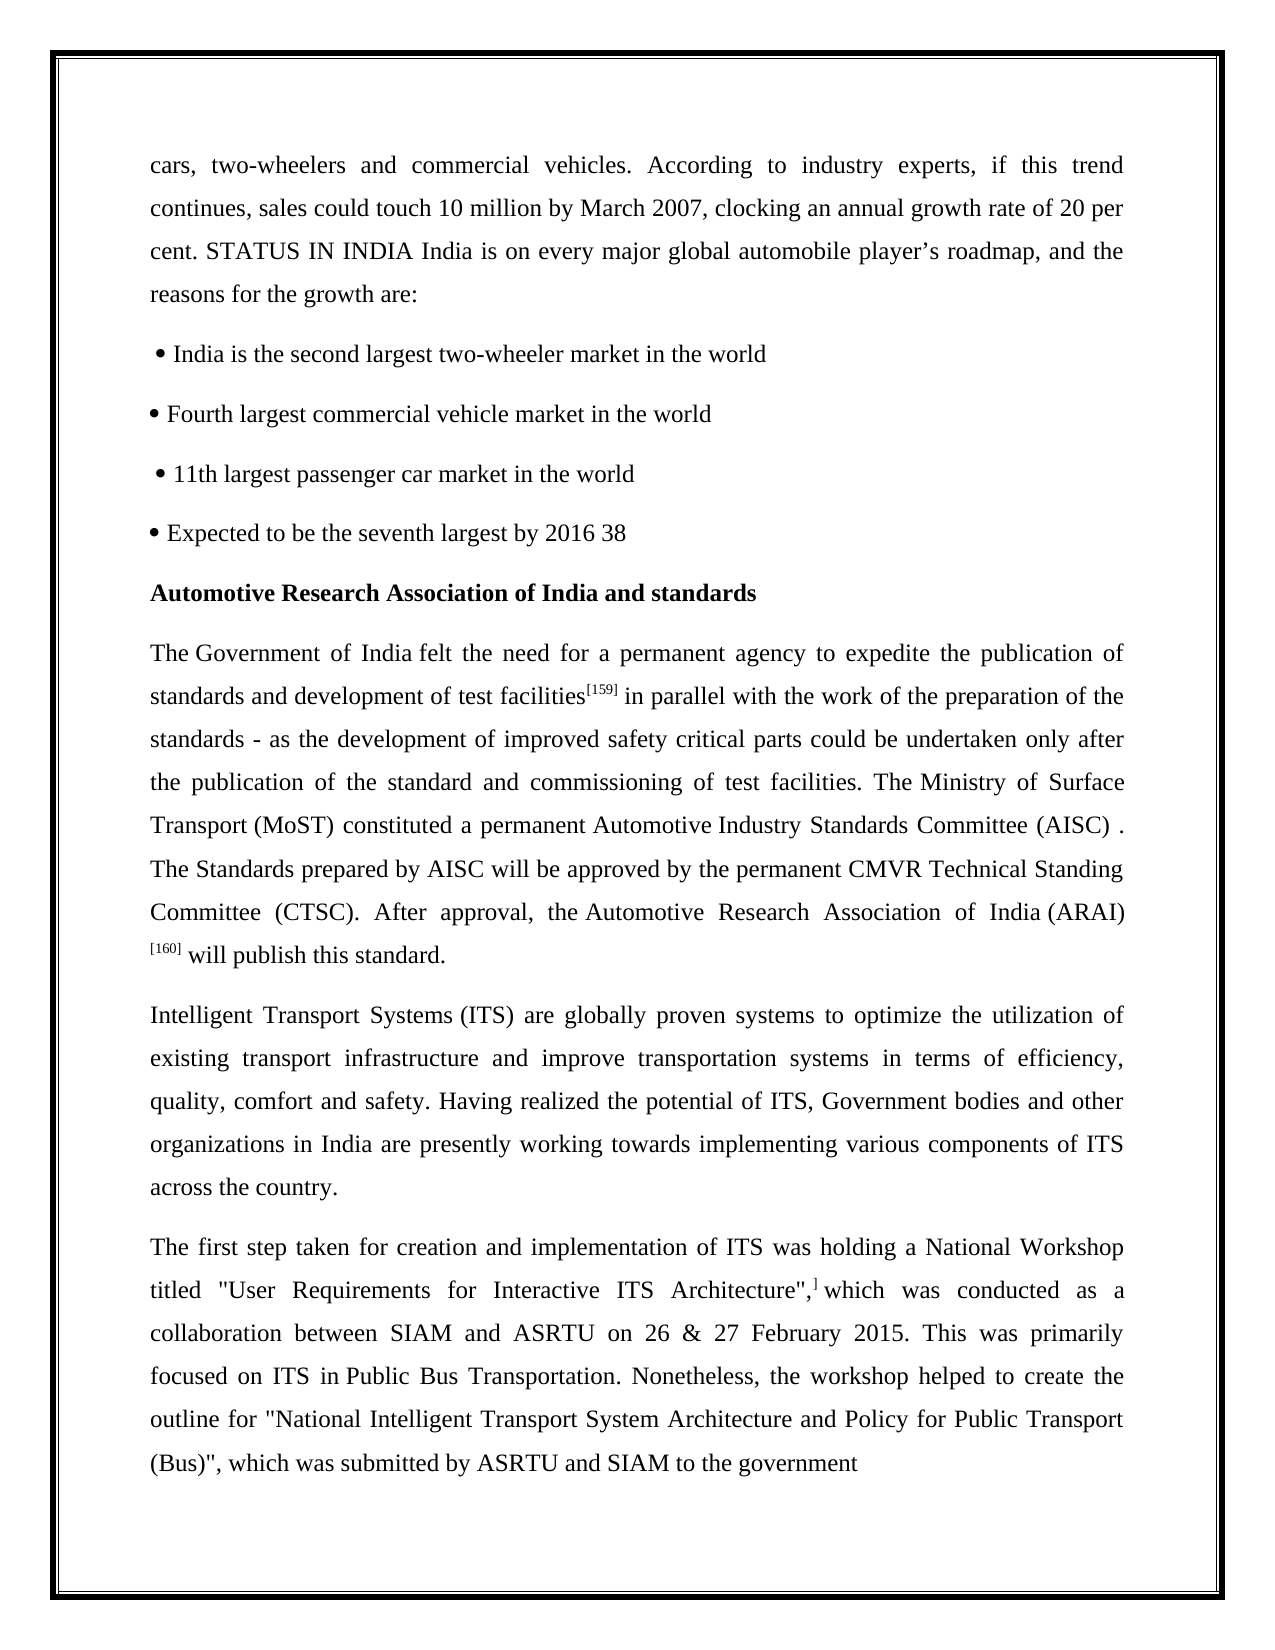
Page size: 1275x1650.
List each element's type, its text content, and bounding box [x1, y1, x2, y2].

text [150, 150, 1125, 308]
text The Government of India felt the need for a permanent agency to expedite the publication of standards and development of test facilities[159] in parallel with the work of the preparation of the standards - as the development of improved safety critical parts could be undertaken only after the publication of the standard and commissioning of test facilities. The Ministry of Surface Transport (MoST) constituted a permanent Automotive Industry Standards Committee (AISC) . The Standards prepared by AISC will be approved by the permanent CMVR Technical Standing Committee (CTSC). After approval, the Automotive Research Association of India (ARAI)[160] will publish this standard. [150, 638, 1125, 969]
text India is the second largest two-wheeler market in the world [150, 339, 1125, 368]
text Automotive Research Association of India and standards [150, 578, 1125, 607]
text Expected to be the seventh largest by 2016 38 [150, 518, 1125, 547]
text 11th largest passenger car market in the world [150, 459, 1125, 487]
text The first step taken for creation and implementation of ITS was holding a National Workshop titled "User Requirements for Interactive ITS Architecture",] which was conducted as a collaboration between SIAM and ASRTU on 26 & 27 February 2015. This was primarily focused on ITS in Public Bus Transportation. Nonetheless, the workshop helped to create the outline for "National Intelligent Transport System Architecture and Policy for Public Transport (Bus)", which was submitted by ASRTU and SIAM to the government [150, 1232, 1125, 1476]
text Intelligent Transport Systems (ITS) are globally proven systems to optimize the utilization of existing transport infrastructure and improve transportation systems in terms of efficiency, quality, comfort and safety. Having realized the potential of ITS, Government bodies and other organizations in India are presently working towards implementing various components of ITS across the country. [150, 1000, 1125, 1201]
text Fourth largest commercial vehicle market in the world [150, 399, 1125, 428]
